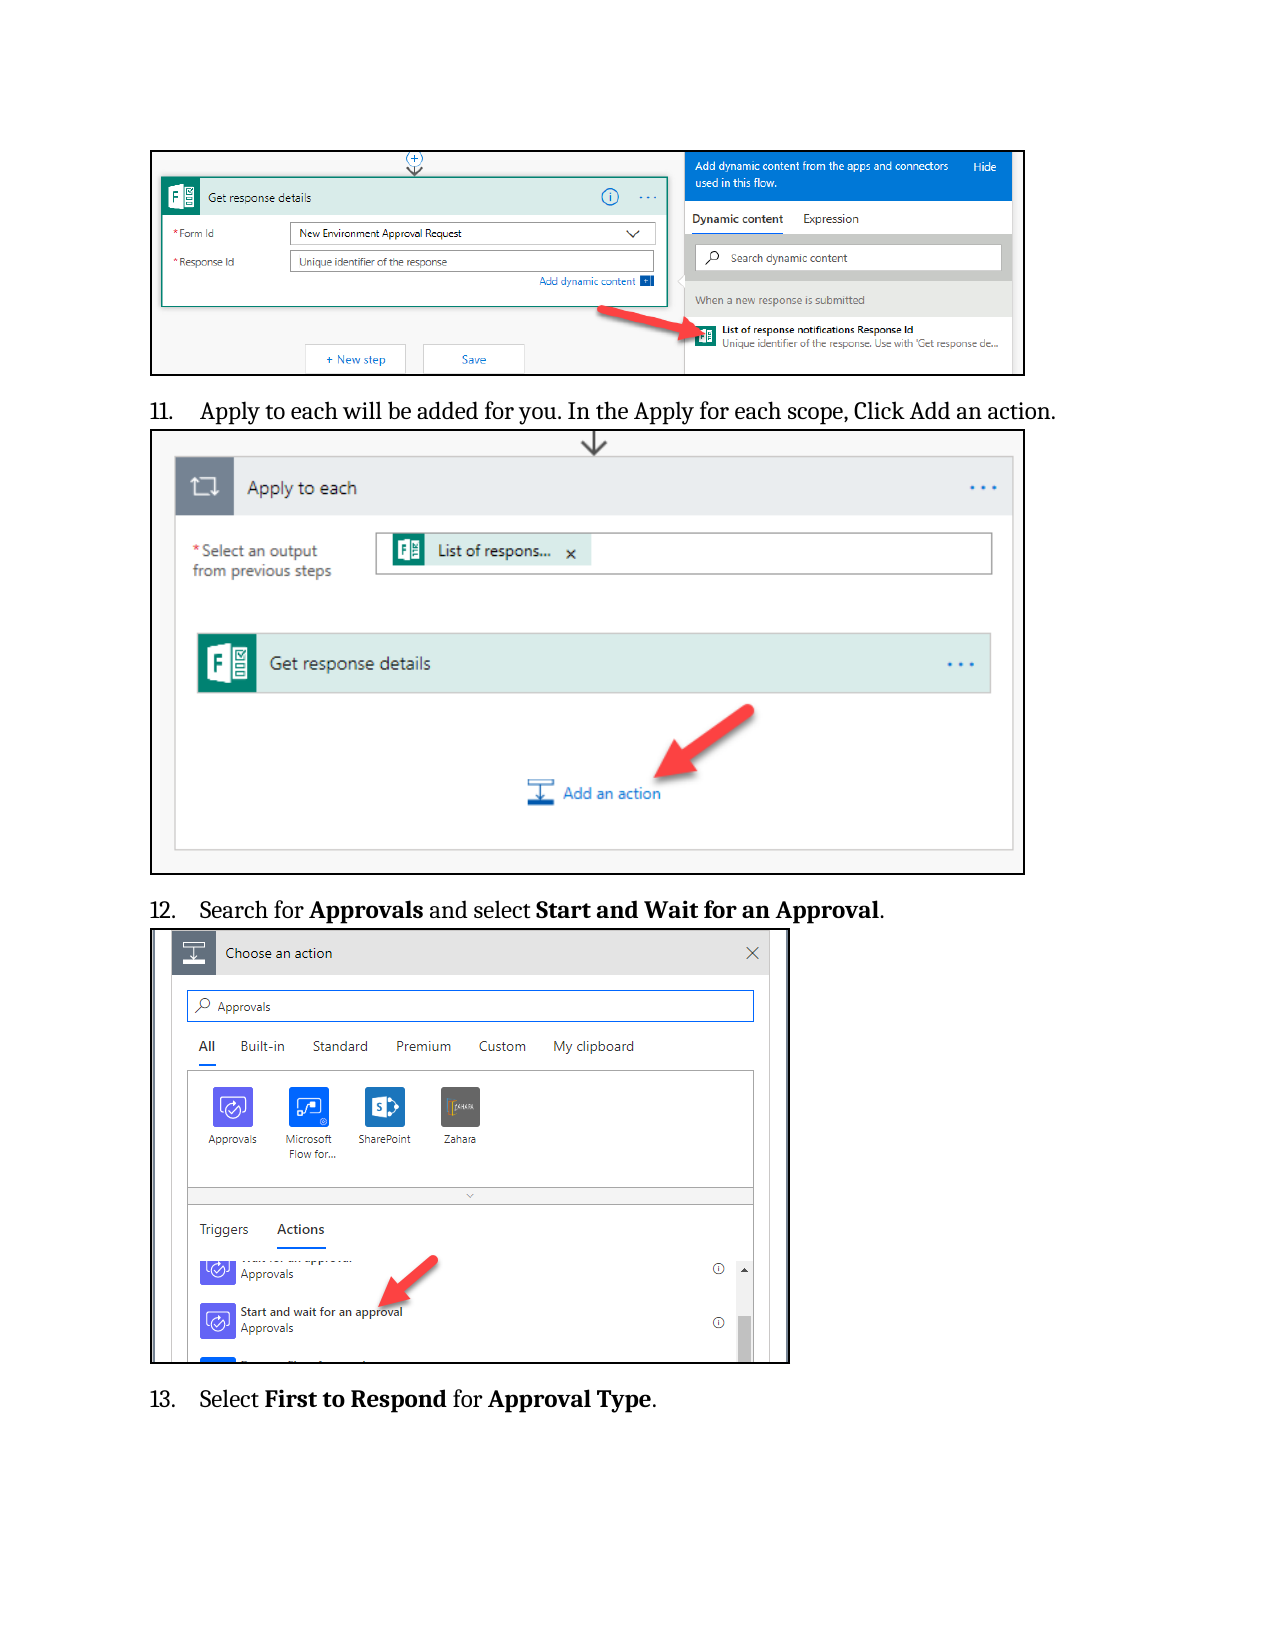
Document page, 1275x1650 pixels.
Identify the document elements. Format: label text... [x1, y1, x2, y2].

picture [152, 431, 1023, 873]
picture [152, 930, 788, 1362]
list Apply to each will be added for you. In the Apply for each scope, Click Add an action. [150, 397, 1125, 426]
list Select First to Respond for Approval Type. [150, 1385, 1125, 1413]
list Search for Approvals and select Start and Wait for an Approval. [150, 896, 1125, 924]
picture [152, 152, 1023, 374]
